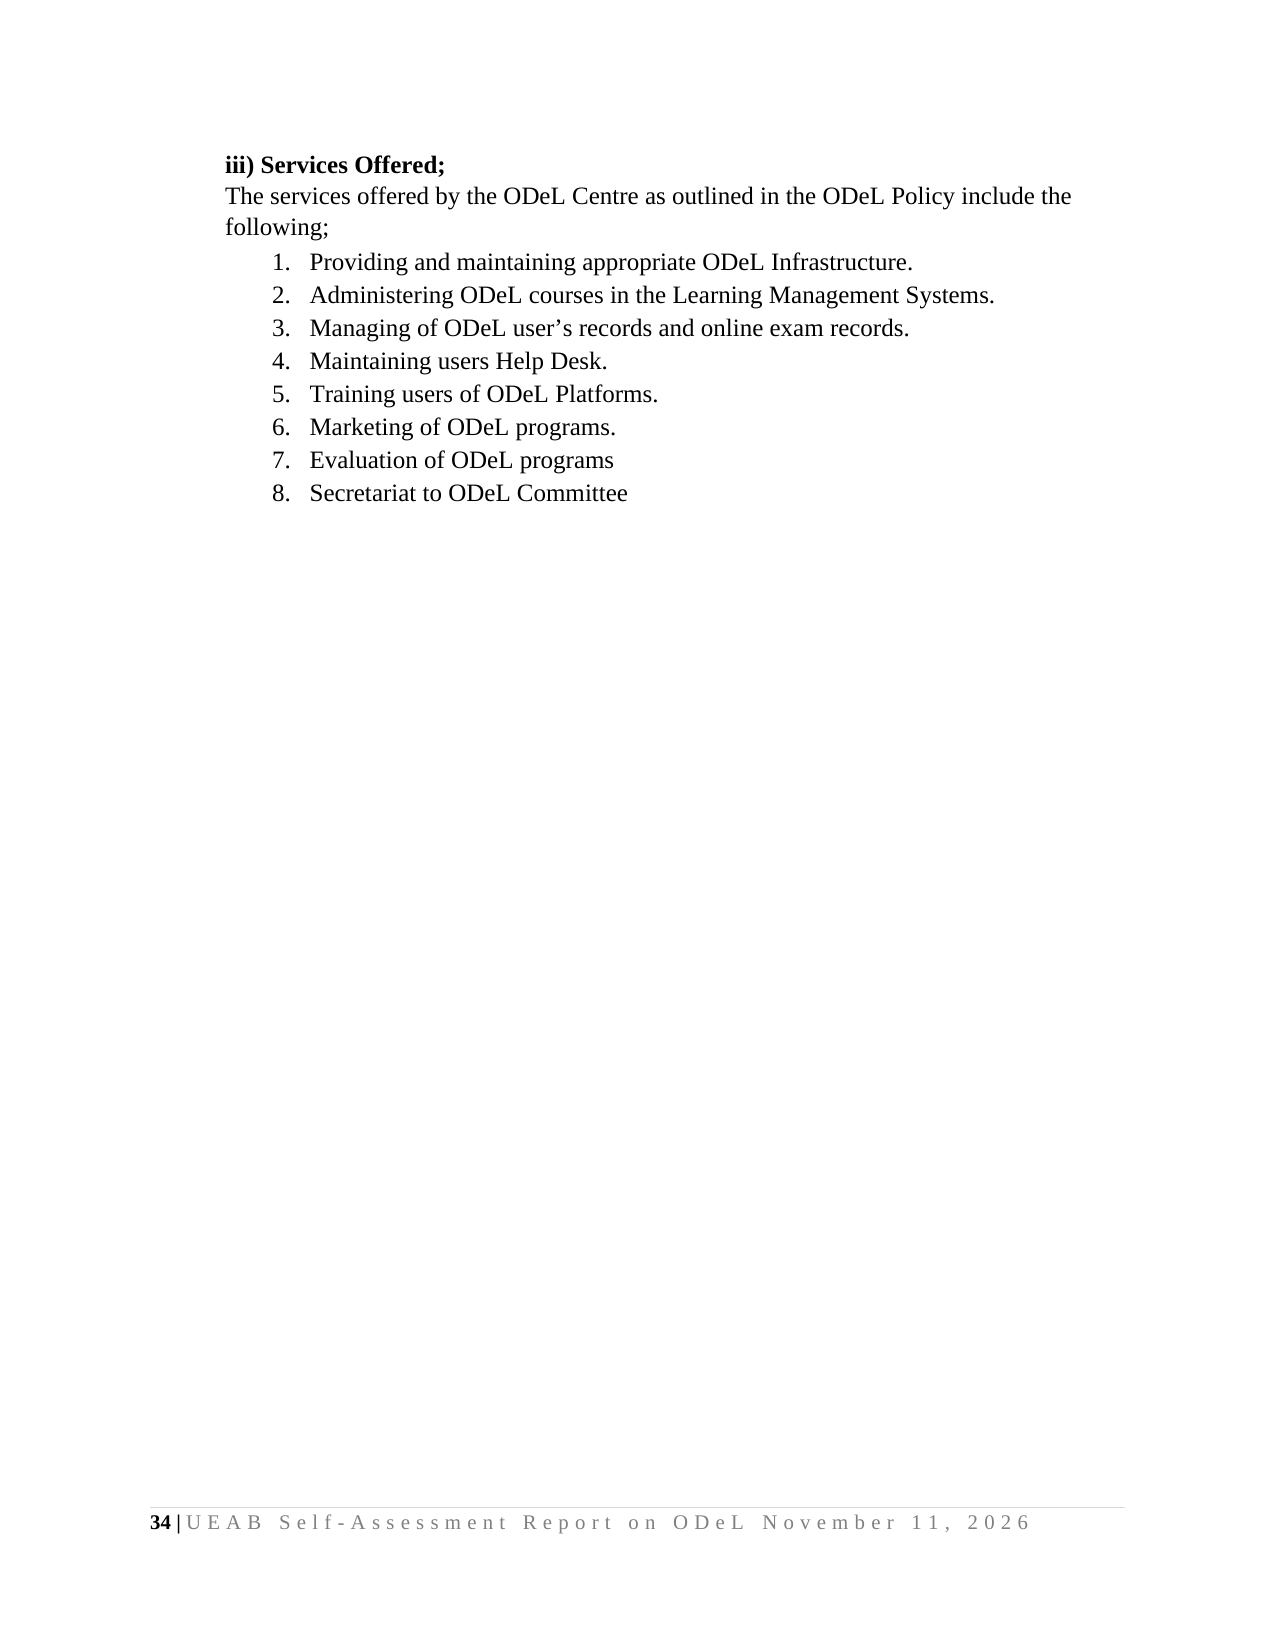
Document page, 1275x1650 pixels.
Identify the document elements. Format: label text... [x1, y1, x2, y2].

list Training users of ODeL Platforms. [272, 379, 1125, 408]
text The services offered by the ODeL Centre as outlined in the ODeL Policy include the following; [225, 181, 1125, 241]
list Providing and maintaining appropriate ODeL Infrastructure. [272, 247, 1125, 276]
list Marketing of ODeL programs. [272, 412, 1125, 441]
list Evaluation of ODeL programs [272, 445, 1125, 474]
list Secretariat to ODeL Committee [272, 478, 1125, 507]
text iii) Services Offered; [225, 150, 1125, 179]
list Administering ODeL courses in the Learning Management Systems. [272, 280, 1125, 309]
list Managing of ODeL user’s records and online exam records. [272, 313, 1125, 342]
list Maintaining users Help Desk. [272, 346, 1125, 375]
